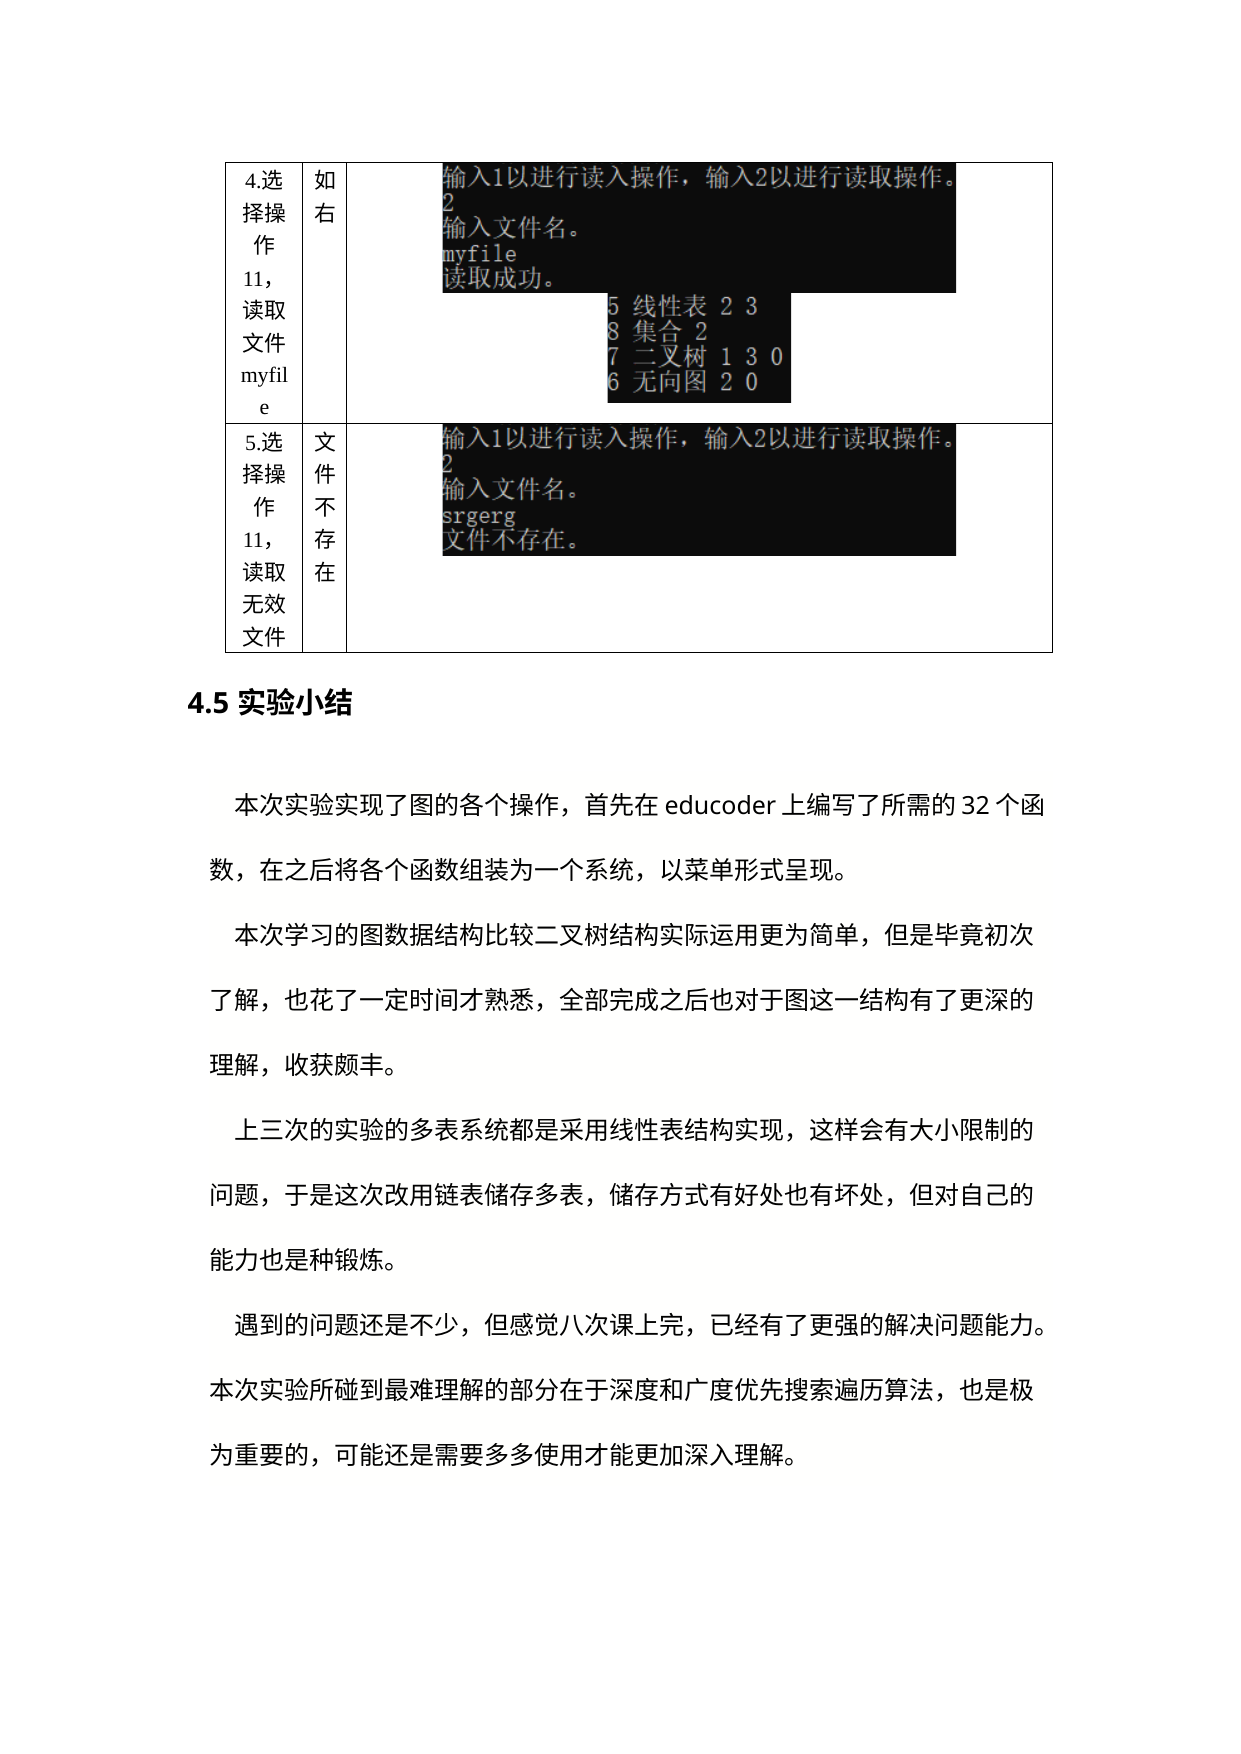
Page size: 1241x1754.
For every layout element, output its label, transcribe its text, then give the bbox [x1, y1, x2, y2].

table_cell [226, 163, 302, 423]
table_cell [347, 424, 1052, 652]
picture [442, 163, 957, 403]
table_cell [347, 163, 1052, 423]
text 本次实验实现了图的各个操作，首先在educoder上编写了所需的32个函数，在之后将各个函数组装为一个系统，以菜单形式呈现。 [209, 771, 1053, 901]
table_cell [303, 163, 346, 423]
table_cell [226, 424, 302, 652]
text 本次学习的图数据结构比较二叉树结构实际运用更为简单，但是毕竟初次了解，也花了一定时间才熟悉，全部完成之后也对于图这一结构有了更深的理解，收获颇丰。 [209, 901, 1053, 1096]
picture [442, 424, 957, 556]
text 上三次的实验的多表系统都是采用线性表结构实现，这样会有大小限制的问题，于是这次改用链表储存多表，储存方式有好处也有坏处，但对自己的能力也是种锻炼。 [209, 1096, 1053, 1291]
text 遇到的问题还是不少，但感觉八次课上完，已经有了更强的解决问题能力。本次实验所碰到最难理解的部分在于深度和广度优先搜索遍历算法，也是极为重要的，可能还是需要多多使用才能更加深入理解。 [209, 1291, 1053, 1486]
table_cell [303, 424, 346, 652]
subtitle 4.5 实验小结 [187, 669, 1053, 734]
